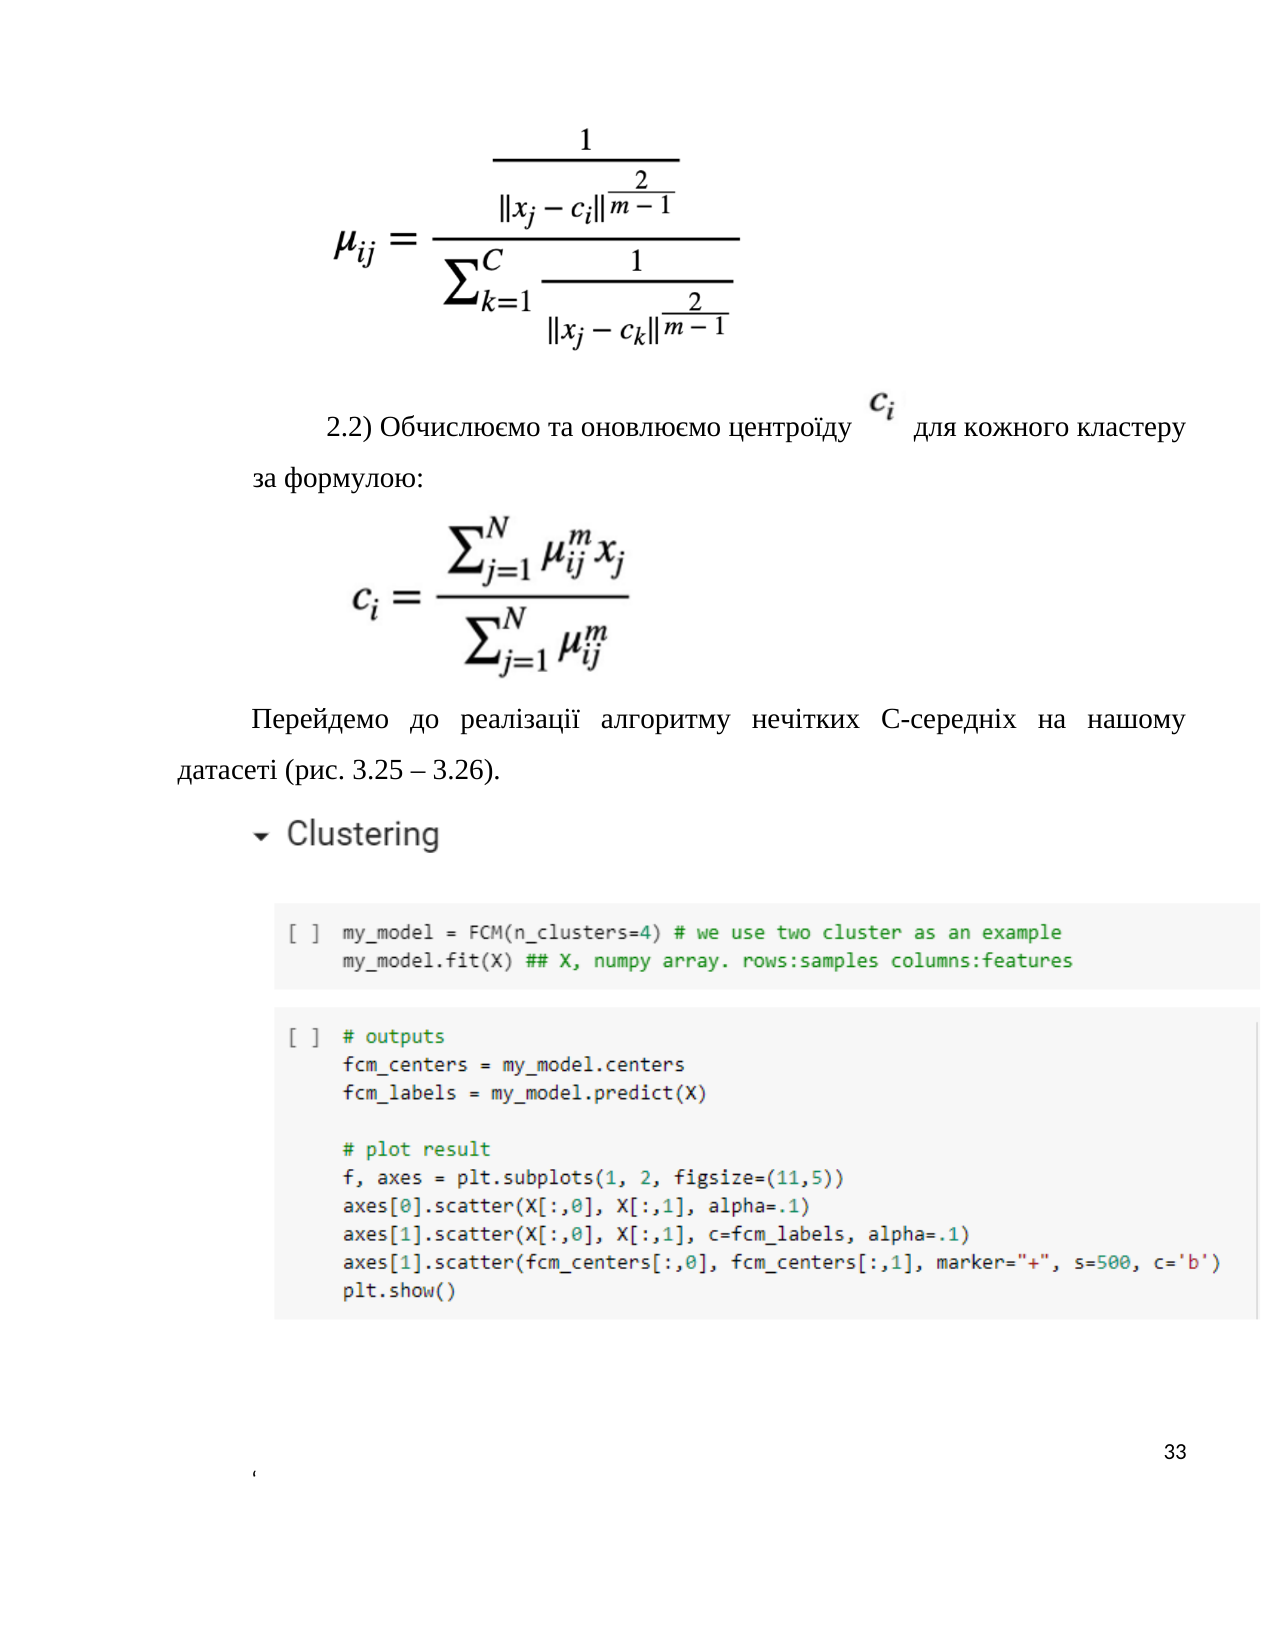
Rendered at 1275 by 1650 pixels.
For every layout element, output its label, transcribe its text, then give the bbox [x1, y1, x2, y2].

text Перейдемо до реалізації алгоритму нечітких С-середніх на нашому датасеті (рис. 3.25 – 3.26). [177, 701, 1186, 785]
picture [859, 379, 907, 437]
picture [326, 118, 772, 366]
picture [326, 510, 657, 688]
list 2.2) Обчислюємо та оновлюємо центроїду для кожного кластеру за формулою: [252, 379, 1186, 493]
picture [251, 802, 1261, 1327]
